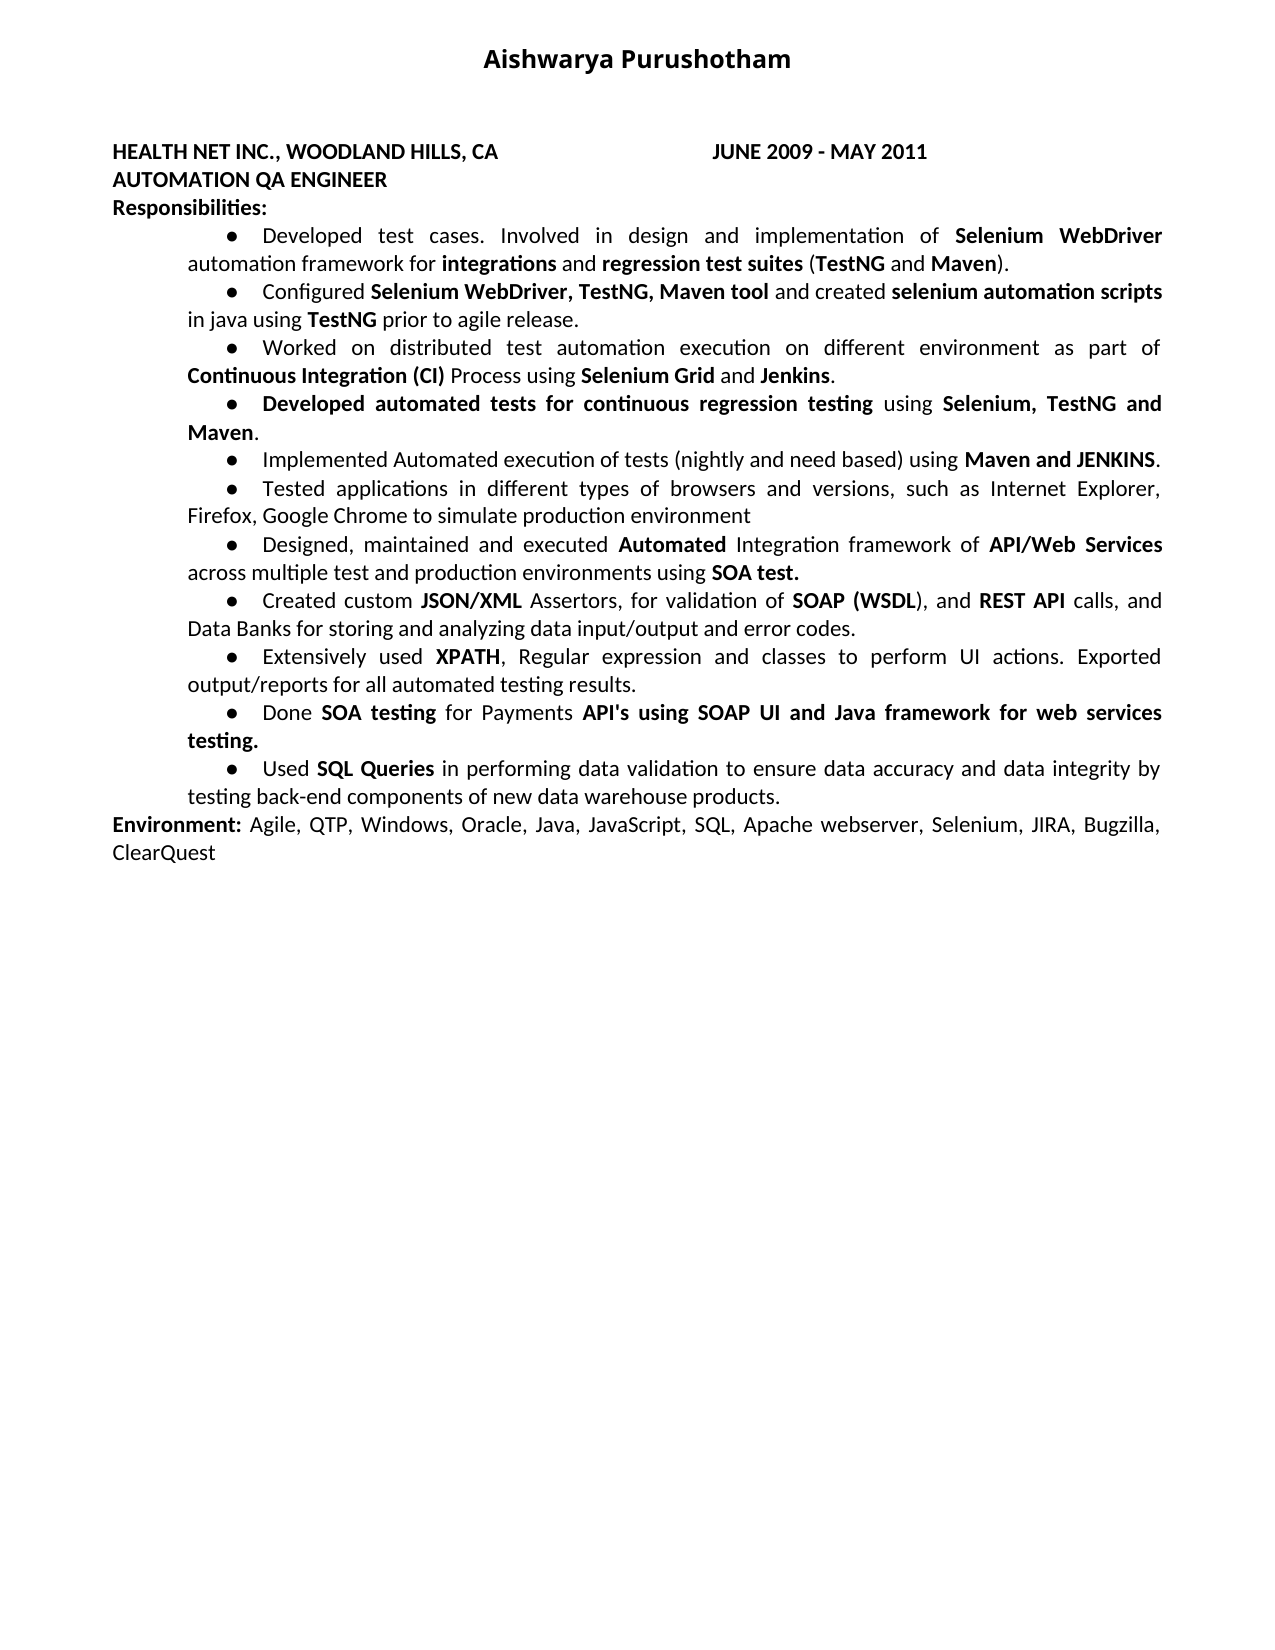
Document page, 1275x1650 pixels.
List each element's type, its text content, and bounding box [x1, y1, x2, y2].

list Tested applications in different types of browsers and versions, such as Internet Explorer, Firefox, Google Chrome to simulate production environment [187, 474, 1162, 530]
list Done SOA testing for Payments API's using SOAP UI and Java framework for web services testing. [187, 698, 1162, 754]
text AUTOMATION QA ENGINEER [112, 165, 1162, 193]
text Environment: Agile, QTP, Windows, Oracle, Java, JavaScript, SQL, Apache webserver, Selenium, JIRA, Bugzilla, ClearQuest [112, 810, 1162, 866]
list Designed, maintained and executed Automated Integration framework of API/Web Services across multiple test and production environments using SOA test. [187, 530, 1162, 586]
list Worked on distributed test automation execution on different environment as part of Continuous Integration (CI) Process using Selenium Grid and Jenkins. [187, 333, 1162, 389]
list Used SQL Queries in performing data validation to ensure data accuracy and data integrity by testing back-end components of new data warehouse products. [187, 754, 1162, 810]
list Extensively used XPATH, Regular expression and classes to perform UI actions. Exported output/reports for all automated testing results. [187, 642, 1162, 698]
text HEALTH NET INC., WOODLAND HILLS, CA JUNE 2009 - MAY 2011 [112, 137, 1162, 165]
text Responsibilities: [112, 193, 1162, 221]
list Created custom JSON/XML Assertors, for validation of SOAP (WSDL), and REST API calls, and Data Banks for storing and analyzing data input/output and error codes. [187, 586, 1162, 642]
list Implemented Automated execution of tests (nightly and need based) using Maven and JENKINS. [187, 446, 1162, 474]
list Configured Selenium WebDriver, TestNG, Maven tool and created selenium automation scripts in java using TestNG prior to agile release. [187, 277, 1162, 333]
list Developed test cases. Involved in design and implementation of Selenium WebDriver automation framework for integrations and regression test suites (TestNG and Maven). [187, 221, 1162, 277]
list Developed automated tests for continuous regression testing using Selenium, TestNG and Maven. [187, 389, 1162, 446]
